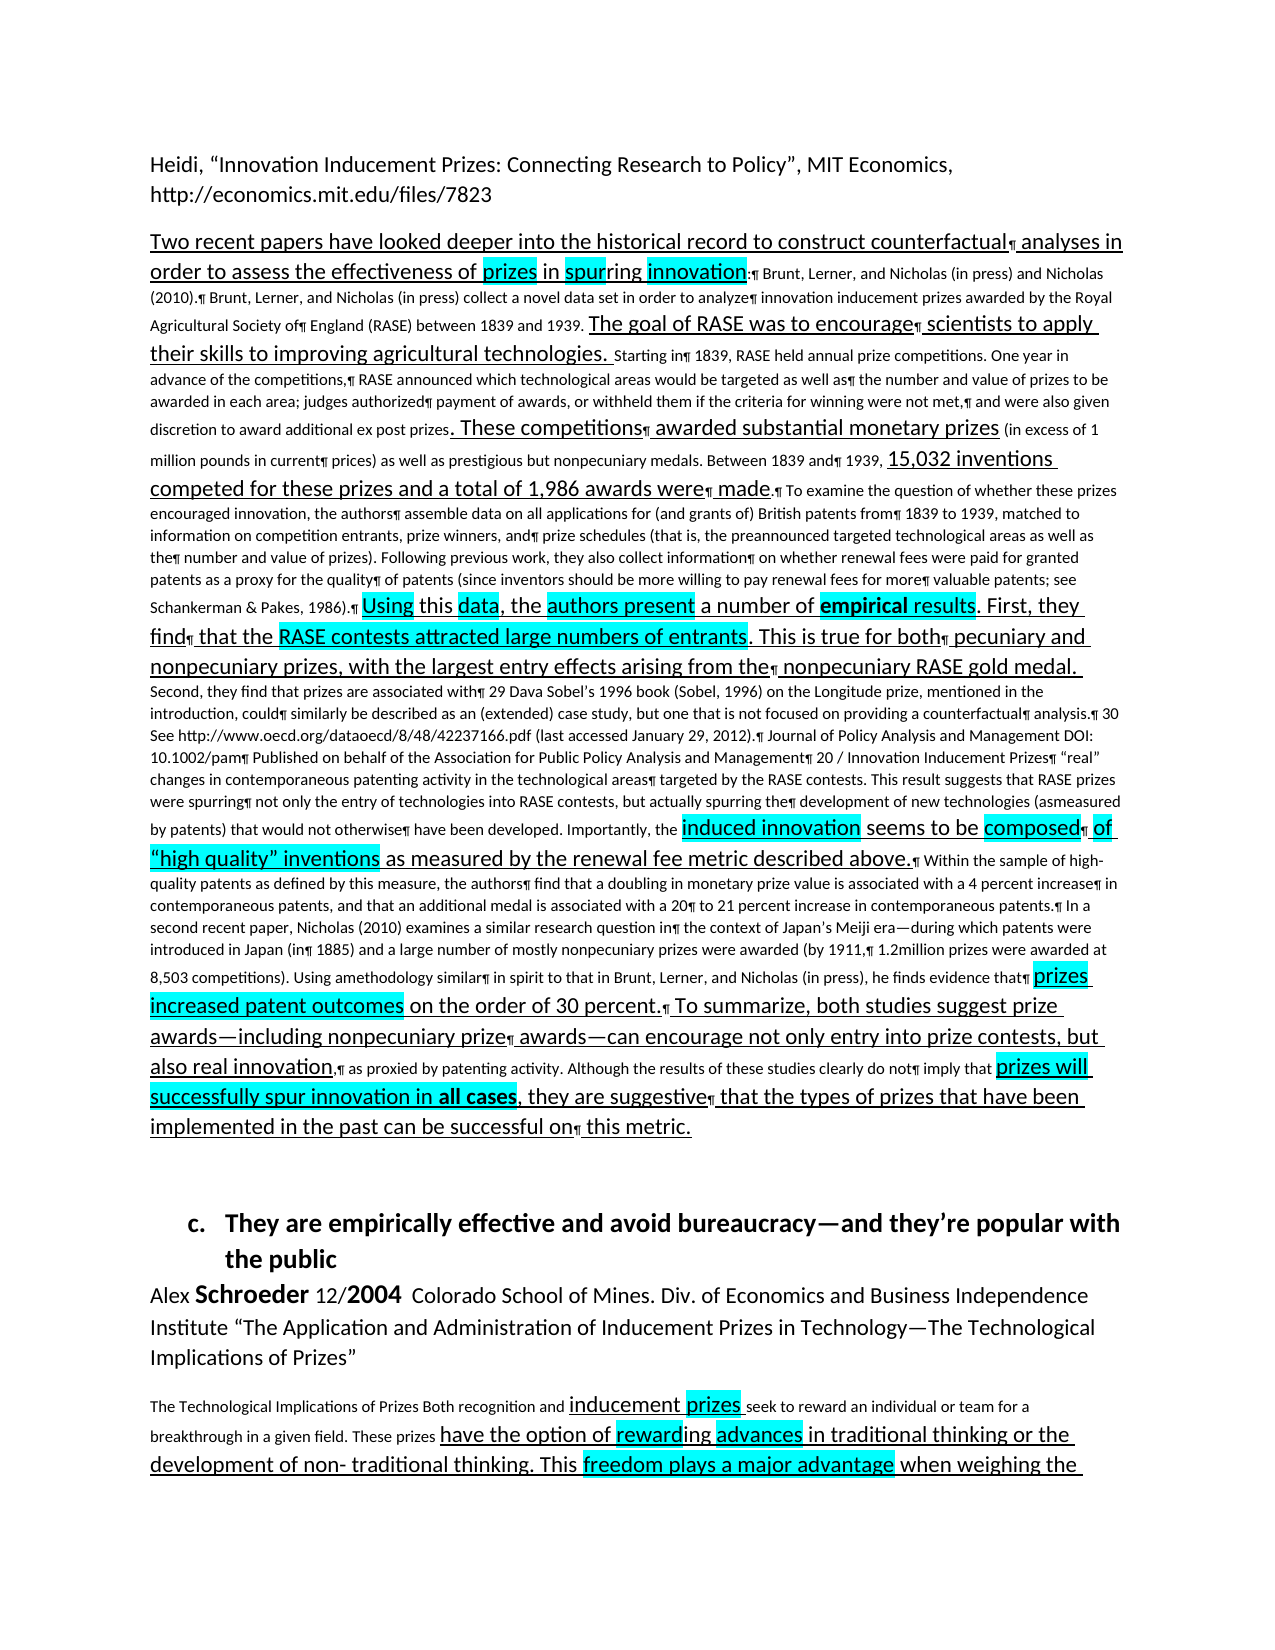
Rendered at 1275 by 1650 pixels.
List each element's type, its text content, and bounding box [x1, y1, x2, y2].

text Two recent papers have looked deeper into the historical record to construct counterfactual¶ analyses in order to assess the effectiveness of prizes in spurring innovation:¶ Brunt, Lerner, and Nicholas (in press) and Nicholas (2010).¶ Brunt, Lerner, and Nicholas (in press) collect a novel data set in order to analyze¶ innovation inducement prizes awarded by the Royal Agricultural Society of¶ England (RASE) between 1839 and 1939. The goal of RASE was to encourage¶ scientists to apply their skills to improving agricultural technologies. Starting in¶ 1839, RASE held annual prize competitions. One year in advance of the competitions,¶ RASE announced which technological areas would be targeted as well as¶ the number and value of prizes to be awarded in each area; judges authorized¶ payment of awards, or withheld them if the criteria for winning were not met,¶ and were also given discretion to award additional ex post prizes. These competitions¶ awarded substantial monetary prizes (in excess of 1 million pounds in current¶ prices) as well as prestigious but nonpecuniary medals. Between 1839 and¶ 1939, 15,032 inventions competed for these prizes and a total of 1,986 awards were¶ made.¶ To examine the question of whether these prizes encouraged innovation, the authors¶ assemble data on all applications for (and grants of) British patents from¶ 1839 to 1939, matched to information on competition entrants, prize winners, and¶ prize schedules (that is, the preannounced targeted technological areas as well as the¶ number and value of prizes). Following previous work, they also collect information¶ on whether renewal fees were paid for granted patents as a proxy for the quality¶ of patents (since inventors should be more willing to pay renewal fees for more¶ valuable patents; see Schankerman & Pakes, 1986).¶ Using this data, the authors present a number of empirical results. First, they find¶ that the RASE contests attracted large numbers of entrants. This is true for both¶ pecuniary and nonpecuniary prizes, with the largest entry effects arising from the¶ nonpecuniary RASE gold medal. Second, they find that prizes are associated with¶ 29 Dava Sobel’s 1996 book (Sobel, 1996) on the Longitude prize, mentioned in the introduction, could¶ similarly be described as an (extended) case study, but one that is not focused on providing a counterfactual¶ analysis.¶ 30 See http://www.oecd.org/dataoecd/8/48/42237166.pdf (last accessed January 29, 2012).¶ Journal of Policy Analysis and Management DOI: 10.1002/pam¶ Published on behalf of the Association for Public Policy Analysis and Management¶ 20 / Innovation Inducement Prizes¶ “real” changes in contemporaneous patenting activity in the technological areas¶ targeted by the RASE contests. This result suggests that RASE prizes were spurring¶ not only the entry of technologies into RASE contests, but actually spurring the¶ development of new technologies (asmeasured by patents) that would not otherwise¶ have been developed. Importantly, the induced innovation seems to be composed¶ of “high quality” inventions as measured by the renewal fee metric described above.¶ Within the sample of high-quality patents as defined by this measure, the authors¶ find that a doubling in monetary prize value is associated with a 4 percent increase¶ in contemporaneous patents, and that an additional medal is associated with a 20¶ to 21 percent increase in contemporaneous patents.¶ In a second recent paper, Nicholas (2010) examines a similar research question in¶ the context of Japan’s Meiji era—during which patents were introduced in Japan (in¶ 1885) and a large number of mostly nonpecuniary prizes were awarded (by 1911,¶ 1.2million prizes were awarded at 8,503 competitions). Using amethodology similar¶ in spirit to that in Brunt, Lerner, and Nicholas (in press), he finds evidence that¶ prizes increased patent outcomes on the order of 30 percent.¶ To summarize, both studies suggest prize awards—including nonpecuniary prize¶ awards—can encourage not only entry into prize contests, but also real innovation,¶ as proxied by patenting activity. Although the results of these studies clearly do not¶ imply that prizes will successfully spur innovation in all cases, they are suggestive¶ that the types of prizes that have been implemented in the past can be successful on¶ this metric. [150, 227, 1125, 1141]
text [150, 1390, 1125, 1478]
subtitle They are empirically effective and avoid bureaucracy—and they’re popular with the public [187, 1206, 1125, 1275]
text Alex Schroeder 12/2004 Colorado School of Mines. Div. of Economics and Business Independence Institute “The Application and Administration of Inducement Prizes in Technology—The Technological Implications of Prizes” [150, 1277, 1125, 1371]
text Heidi, “Innovation Inducement Prizes: Connecting Research to Policy”, MIT Economics, http://economics.mit.edu/files/7823 [150, 150, 1125, 208]
